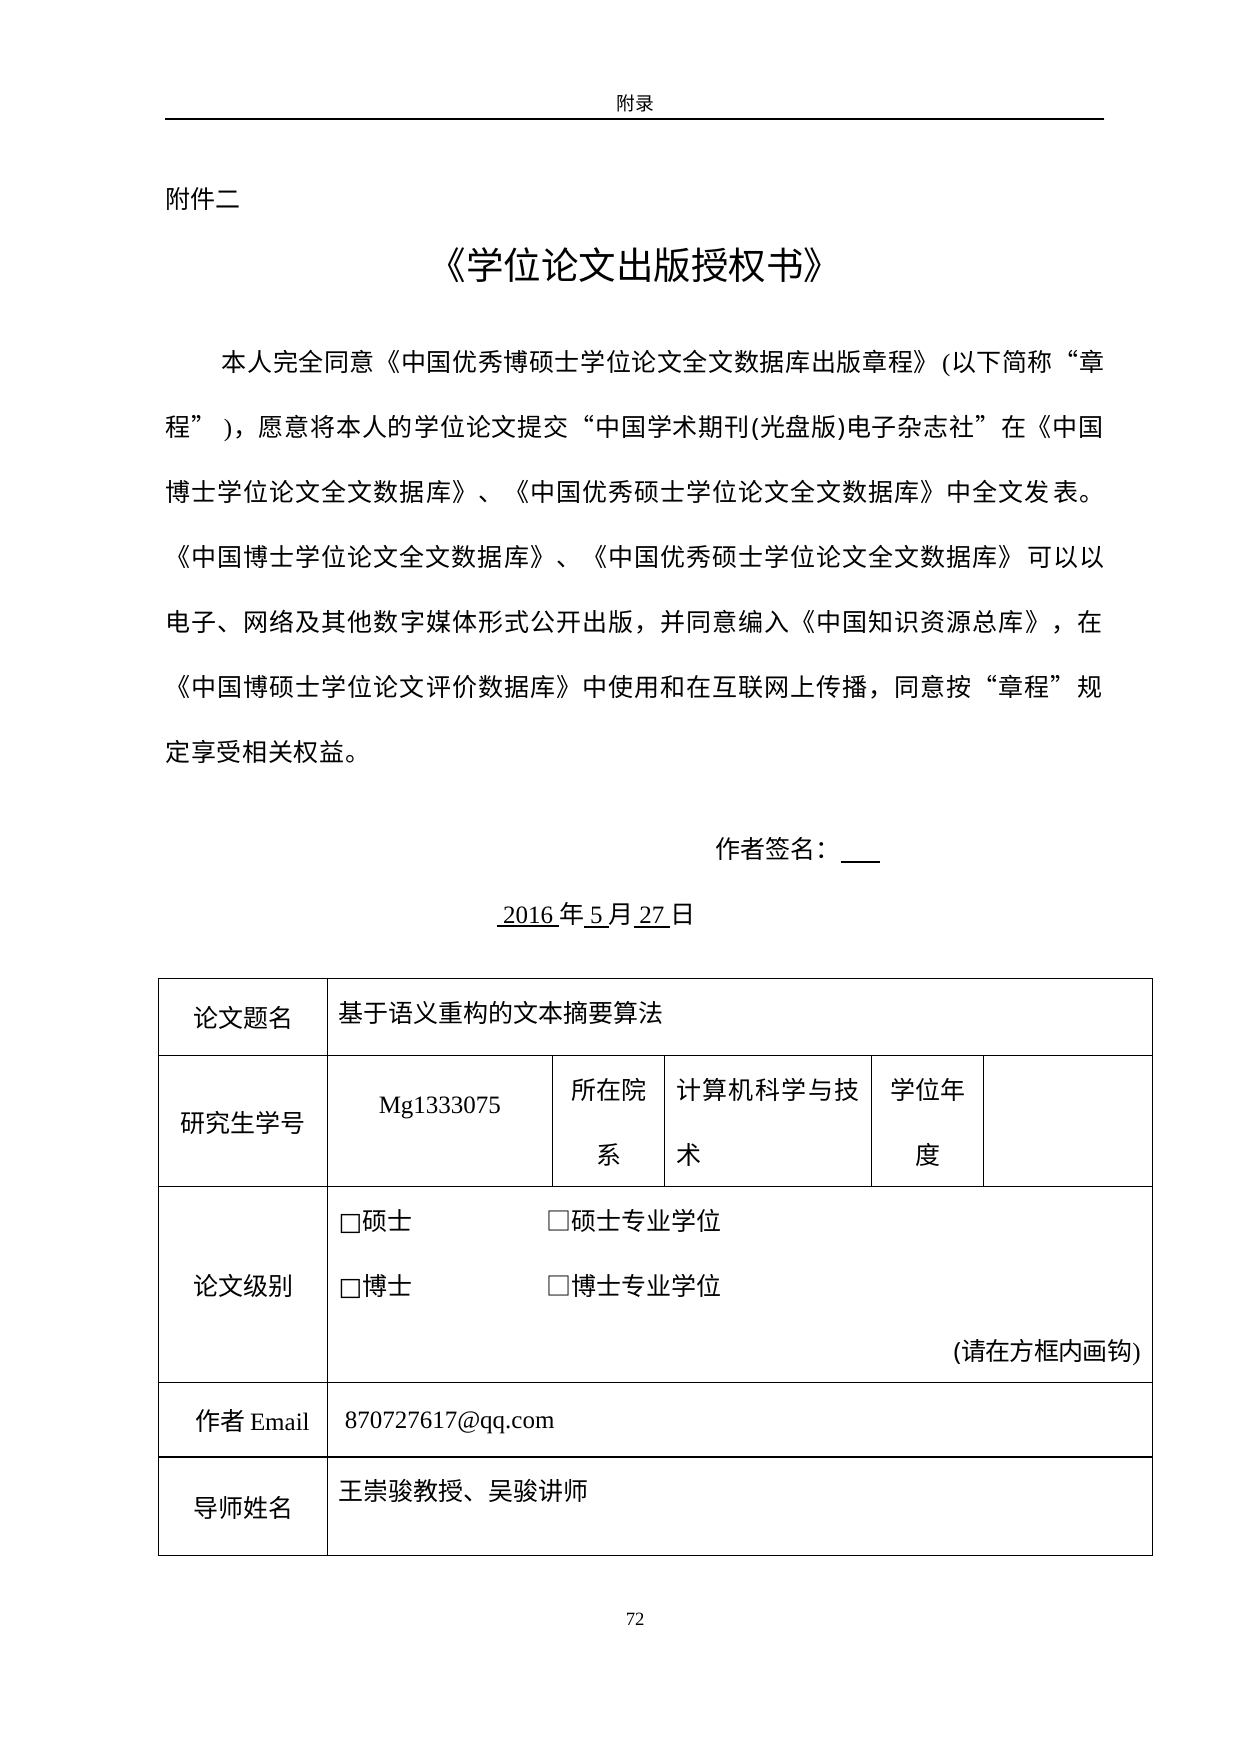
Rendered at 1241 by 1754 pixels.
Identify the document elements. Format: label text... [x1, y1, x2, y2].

text 作者签名： [165, 815, 1104, 880]
table_cell 作者Email [159, 1383, 327, 1456]
table_cell Mg1333075 [328, 1056, 552, 1186]
table_cell □硕士 □硕士专业学位 □博士 □博士专业学位 (请在方框内画钩) [328, 1187, 1152, 1382]
table_cell 所在院系 [553, 1056, 664, 1186]
table_cell 王崇骏教授、吴骏讲师 [328, 1458, 1152, 1555]
text 附件二 [165, 165, 1104, 230]
table_cell 导师姓名 [159, 1458, 327, 1555]
table_header 基于语义重构的文本摘要算法 [328, 979, 1152, 1055]
table_cell 研究生学号 [159, 1056, 327, 1186]
text 本人完全同意《中国优秀博硕士学位论文全文数据库出版章程》(以下简称“章程” )，愿意将本人的学位论文提交“中国学术期刊(光盘版)电子杂志社”在《中博士学位论文全文数据库》、《中国优秀硕士学位论文全文数据库》中全文发表。《中博士学位论文全文数据库》、《中国优秀硕士学位论文全文数据库》可以以电子、网络及其他数字媒体形式公开出版，并同意编入《中国知识资源总库》，在《中国博硕士学位论文评价数据库》中使用和在互联网上传播，同意按“章程”规定享受相关权益。 [165, 328, 1104, 783]
table_cell 870727617@qq.com [328, 1383, 1152, 1456]
table_cell [984, 1056, 1152, 1186]
text 《学位论文出版授权书》 [165, 230, 1104, 295]
table_cell 论文级别 [159, 1187, 327, 1382]
text 2016 年 5 月 27 日 [165, 880, 1104, 945]
table_cell 学位年度 [872, 1056, 983, 1186]
table_header 论文题名 [159, 979, 327, 1055]
table_cell 计算机科学与技术 [665, 1056, 871, 1186]
